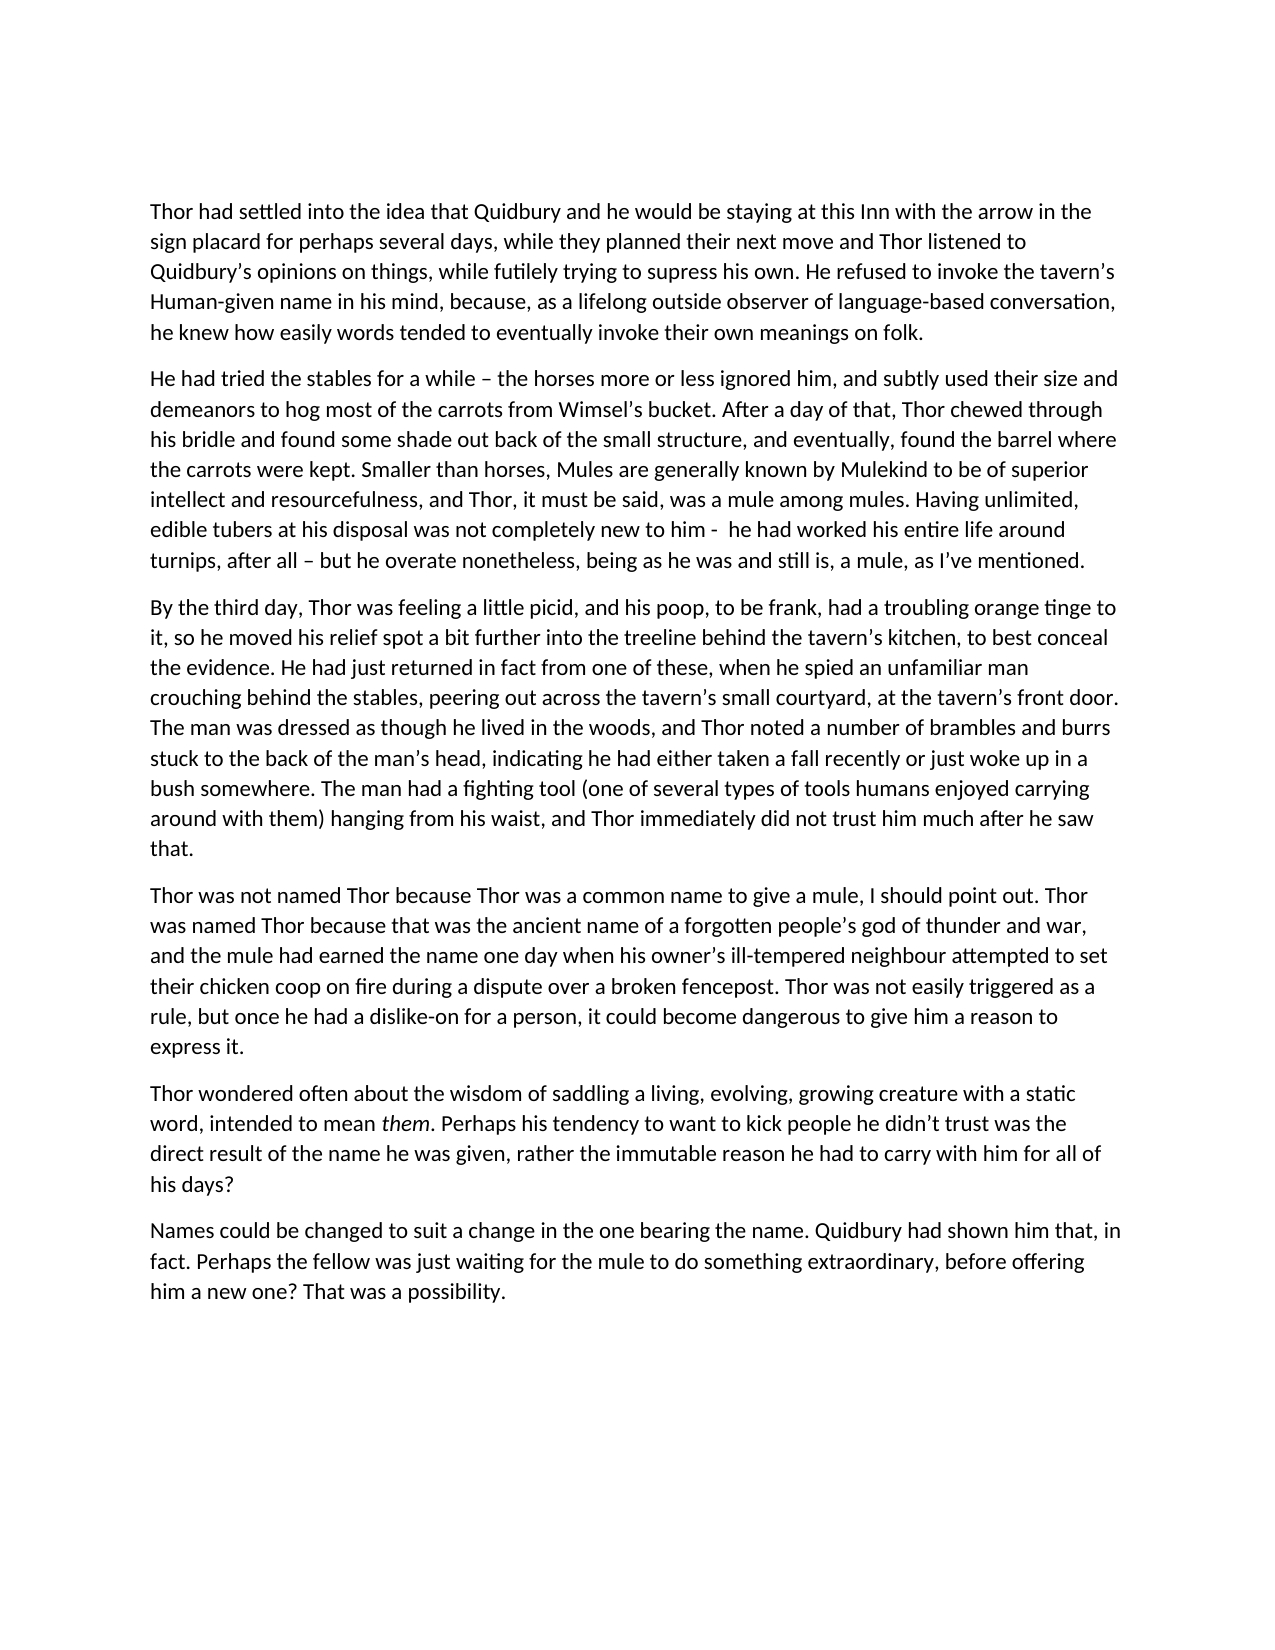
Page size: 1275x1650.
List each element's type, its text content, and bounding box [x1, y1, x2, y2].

text Thor was not named Thor because Thor was a common name to give a mule, I should point out. Thor was named Thor because that was the ancient name of a forgotten people’s god of thunder and war, and the mule had earned the name one day when his owner’s ill-tempered neighbour attempted to set their chicken coop on fire during a dispute over a broken fencepost. Thor was not easily triggered as a rule, but once he had a dislike-on for a person, it could become dangerous to give him a reason to express it. [150, 881, 1125, 1060]
text By the third day, Thor was feeling a little picid, and his poop, to be frank, had a troubling orange tinge to it, so he moved his relief spot a bit further into the treeline behind the tavern’s kitchen, to best conceal the evidence. He had just returned in fact from one of these, when he spied an unfamiliar man crouching behind the stables, peering out across the tavern’s small courtyard, at the tavern’s front door. The man was dressed as though he lived in the woods, and Thor noted a number of brambles and burrs stuck to the back of the man’s head, indicating he had either taken a fall recently or just woke up in a bush somewhere. The man had a fighting tool (one of several types of tools humans enjoyed carrying around with them) hanging from his waist, and Thor immediately did not trust him much after he saw that. [150, 593, 1125, 862]
text Thor wondered often about the wisdom of saddling a living, evolving, growing creature with a static word, intended to mean them. Perhaps his tendency to want to kick people he didn’t trust was the direct result of the name he was given, rather the immutable reason he had to carry with him for all of his days? [150, 1079, 1125, 1198]
text Names could be changed to suit a change in the one bearing the name. Quidbury had shown him that, in fact. Perhaps the fellow was just waiting for the mule to do something extraordinary, before offering him a new one? That was a possibility. [150, 1217, 1125, 1305]
text Thor had settled into the idea that Quidbury and he would be staying at this Inn with the arrow in the sign placard for perhaps several days, while they planned their next move and Thor listened to Quidbury’s opinions on things, while futilely trying to supress his own. He refused to invoke the tavern’s Human-given name in his mind, because, as a lifelong outside observer of language-based conversation, he knew how easily words tended to eventually invoke their own meanings on folk. [150, 197, 1125, 346]
text He had tried the stables for a while – the horses more or less ignored him, and subtly used their size and demeanors to hog most of the carrots from Wimsel’s bucket. After a day of that, Thor chewed through his bridle and found some shade out back of the small structure, and eventually, found the barrel where the carrots were kept. Smaller than horses, Mules are generally known by Mulekind to be of superior intellect and resourcefulness, and Thor, it must be said, was a mule among mules. Having unlimited, edible tubers at his disposal was not completely new to him - he had worked his entire life around turnips, after all – but he overate nonetheless, being as he was and still is, a mule, as I’ve mentioned. [150, 364, 1125, 574]
